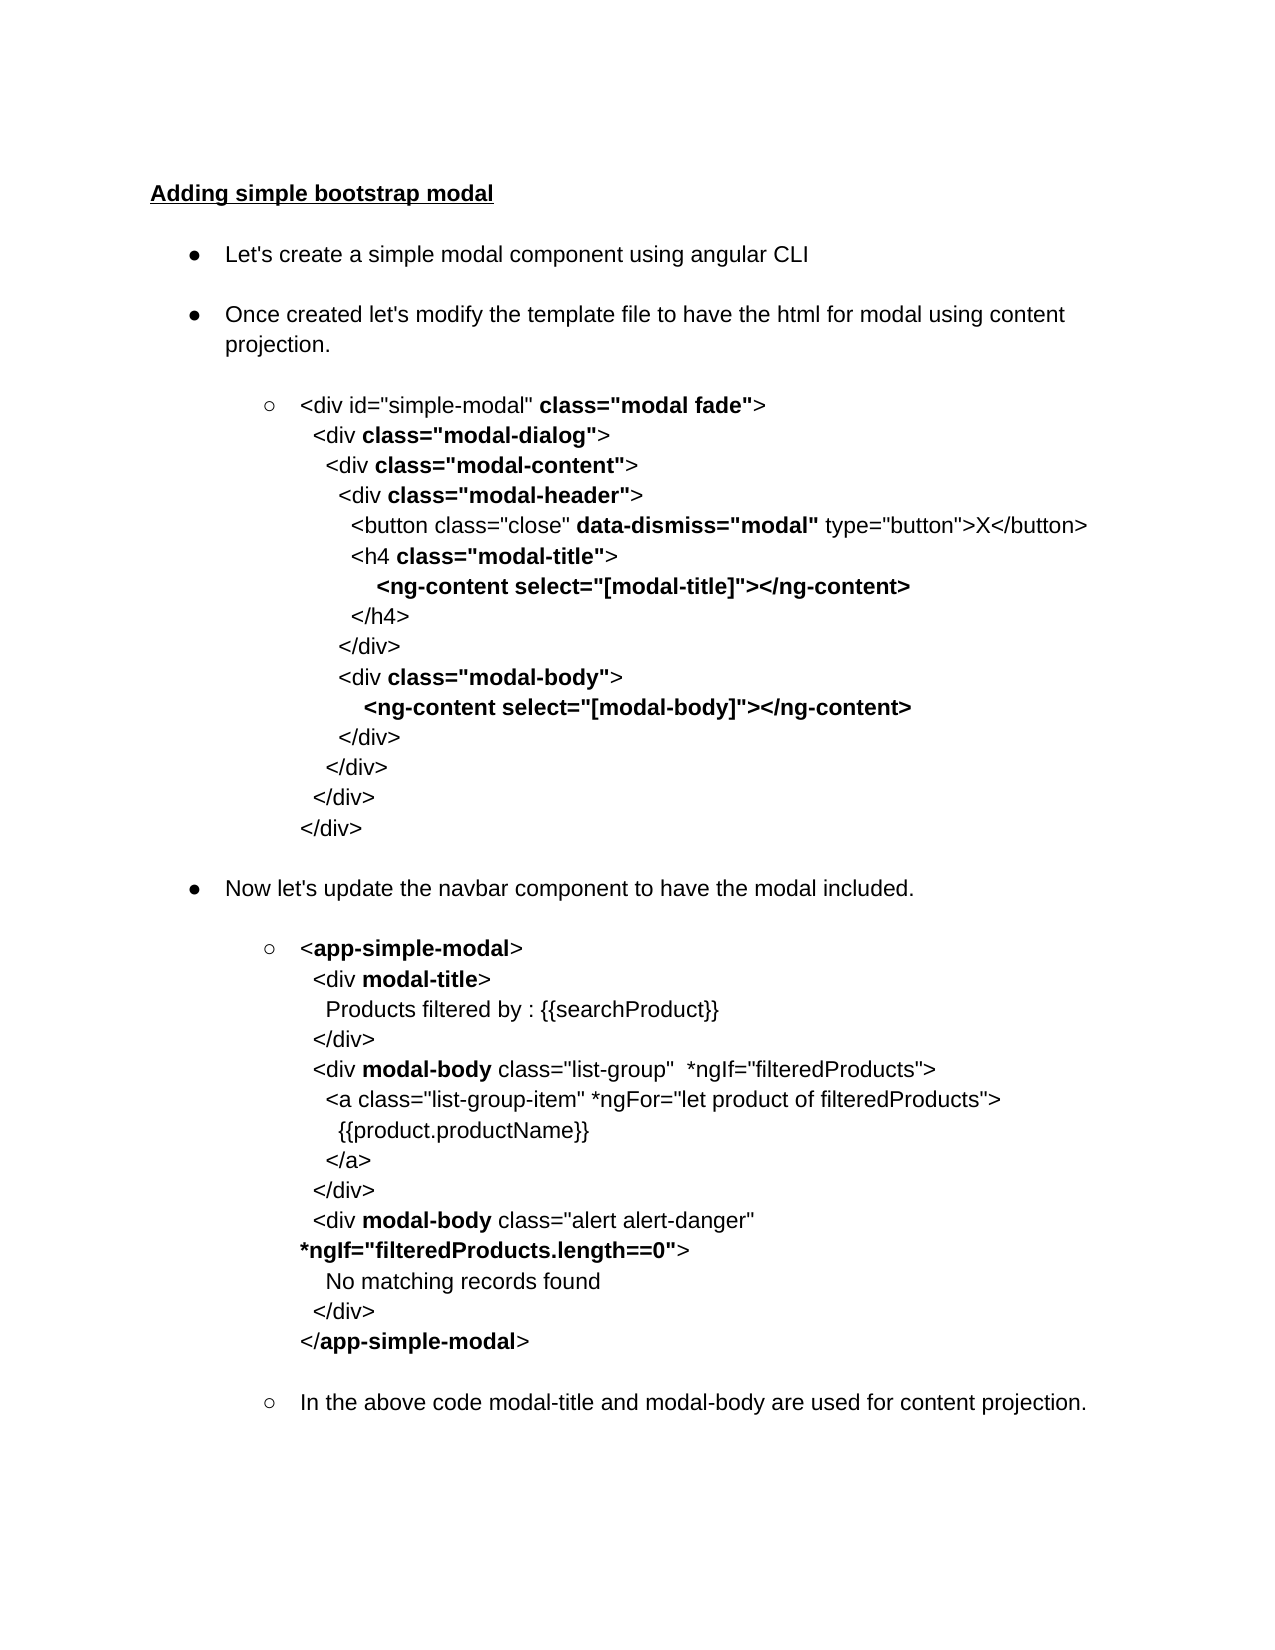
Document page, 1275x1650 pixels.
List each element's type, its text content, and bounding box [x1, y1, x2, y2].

list Let's create a simple modal component using angular CLI [187, 241, 1125, 297]
list In the above code modal-title and modal-body are used for content projection. [262, 1388, 1125, 1445]
text Adding simple bootstrap modal [150, 180, 1125, 207]
list Now let's update the navbar component to have the modal included. [187, 875, 1125, 932]
list <div id="simple-modal" class="modal fade"> <div class="modal-dialog"> <div class="modal-content"> <div class="modal-header"> <button class="close" data-dismiss="modal" type="button">X</button> <h4 class="modal-title"> <ng-content select="[modal-title]"></ng-content> </h4> </div> <div class="modal-body"> <ng-content select="[modal-body]"></ng-content> </div> </div> </div> </div> [262, 392, 1125, 871]
list Once created let's modify the template file to have the html for modal using content projection. [187, 301, 1125, 388]
list <app-simple-modal> <div modal-title> Products filtered by : {{searchProduct}} </div> <div modal-body class="list-group" *ngIf="filteredProducts"> <a class="list-group-item" *ngFor="let product of filteredProducts"> {{product.productName}} </a> </div> <div modal-body class="alert alert-danger" *ngIf="filteredProducts.length==0"> No matching records found </div> </app-simple-modal> [262, 935, 1125, 1385]
